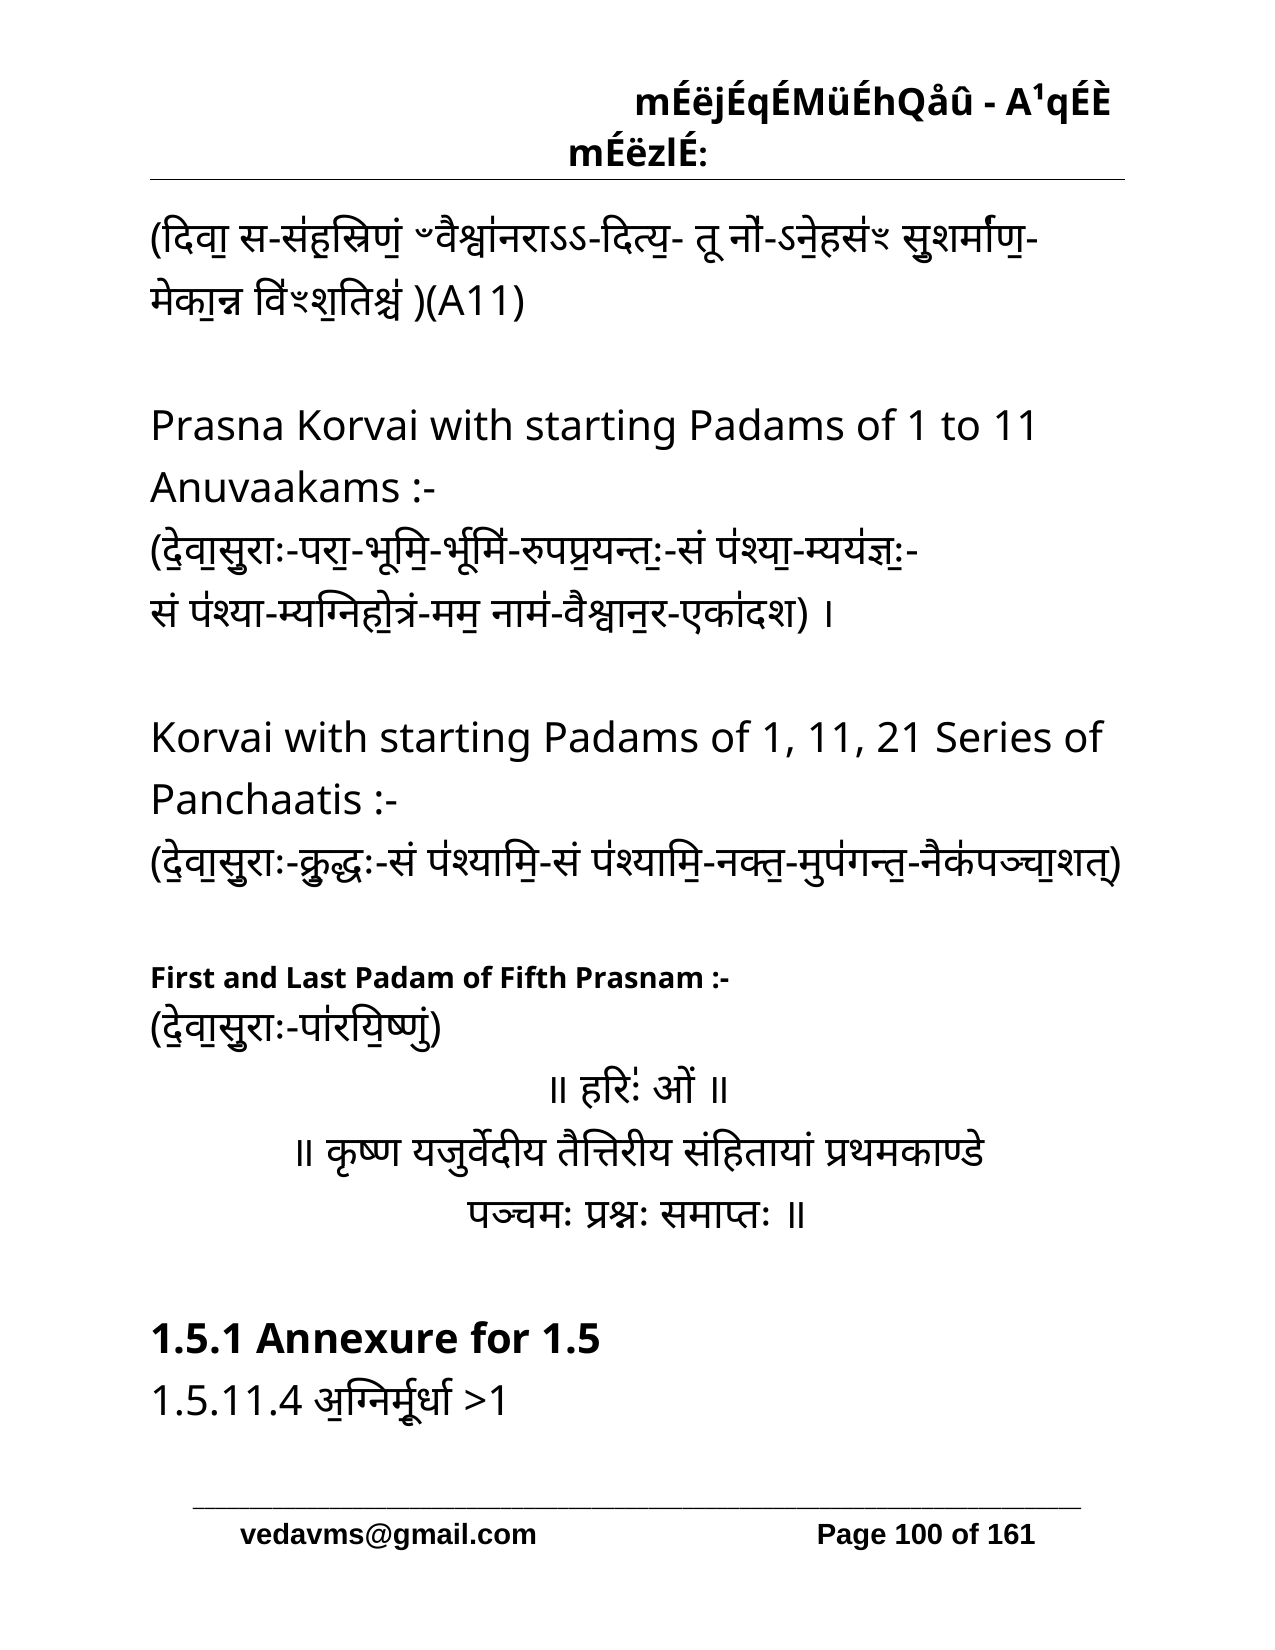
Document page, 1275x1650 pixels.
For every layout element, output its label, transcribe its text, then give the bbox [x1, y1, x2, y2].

text सं प॑श्या-म्यग्निहो॒त्रं-मम॒ नाम॑-वैश्वान॒र-एका॑दश) । [150, 583, 1125, 639]
text ॥ हरिः॑ ओं ॥ [150, 1059, 1125, 1116]
text Prasna Korvai with starting Padams of 1 to 11 Anuvaakams :- [150, 395, 1125, 514]
text पञ्चमः प्रश्नः समाप्तः ॥ [150, 1184, 1125, 1241]
text Korvai with starting Padams of 1, 11, 21 Series of Panchaatis :- [150, 707, 1125, 827]
text (दिवा॒ स-स॑ह॒स्रिणं॒ ꣲवैश्वा॑नराऽऽ-दित्य॒- तू नो॑-ऽने॒हस॑ꣳ सु॒शर्मा॑ण॒- मेका॒न्न वि॑ꣳश॒तिश्च॑ )(A11) [150, 208, 1125, 327]
text ॥ कृष्ण यजुर्वेदीय तैत्तिरीय संहितायां प्रथमकाण्डे [150, 1121, 1125, 1178]
text First and Last Padam of Fifth Prasnam :- [150, 957, 1125, 997]
text (दे॒वा॒सु॒राः-परा॒-भूमि॒-र्भूमि॑-रुपप्र॒यन्तः॒-सं प॑श्या॒-म्यय॑ज्ञः॒- [150, 520, 1125, 577]
text (दे॒वा॒सु॒राः-पा॑रयि॒ष्णुं) [150, 997, 1125, 1053]
text 1.5.11.4 अ॒ग्निर्मू॒र्धा >1 [150, 1371, 1125, 1428]
text 1.5.1 Annexure for 1.5 [150, 1309, 1125, 1365]
text (दे॒वा॒सु॒राः-क्रु॒द्धः-सं प॑श्यामि॒-सं प॑श्यामि॒-नक्त॒-मुप॑गन्त॒-नैक॑पञ्चा॒शत्) [150, 832, 1125, 889]
